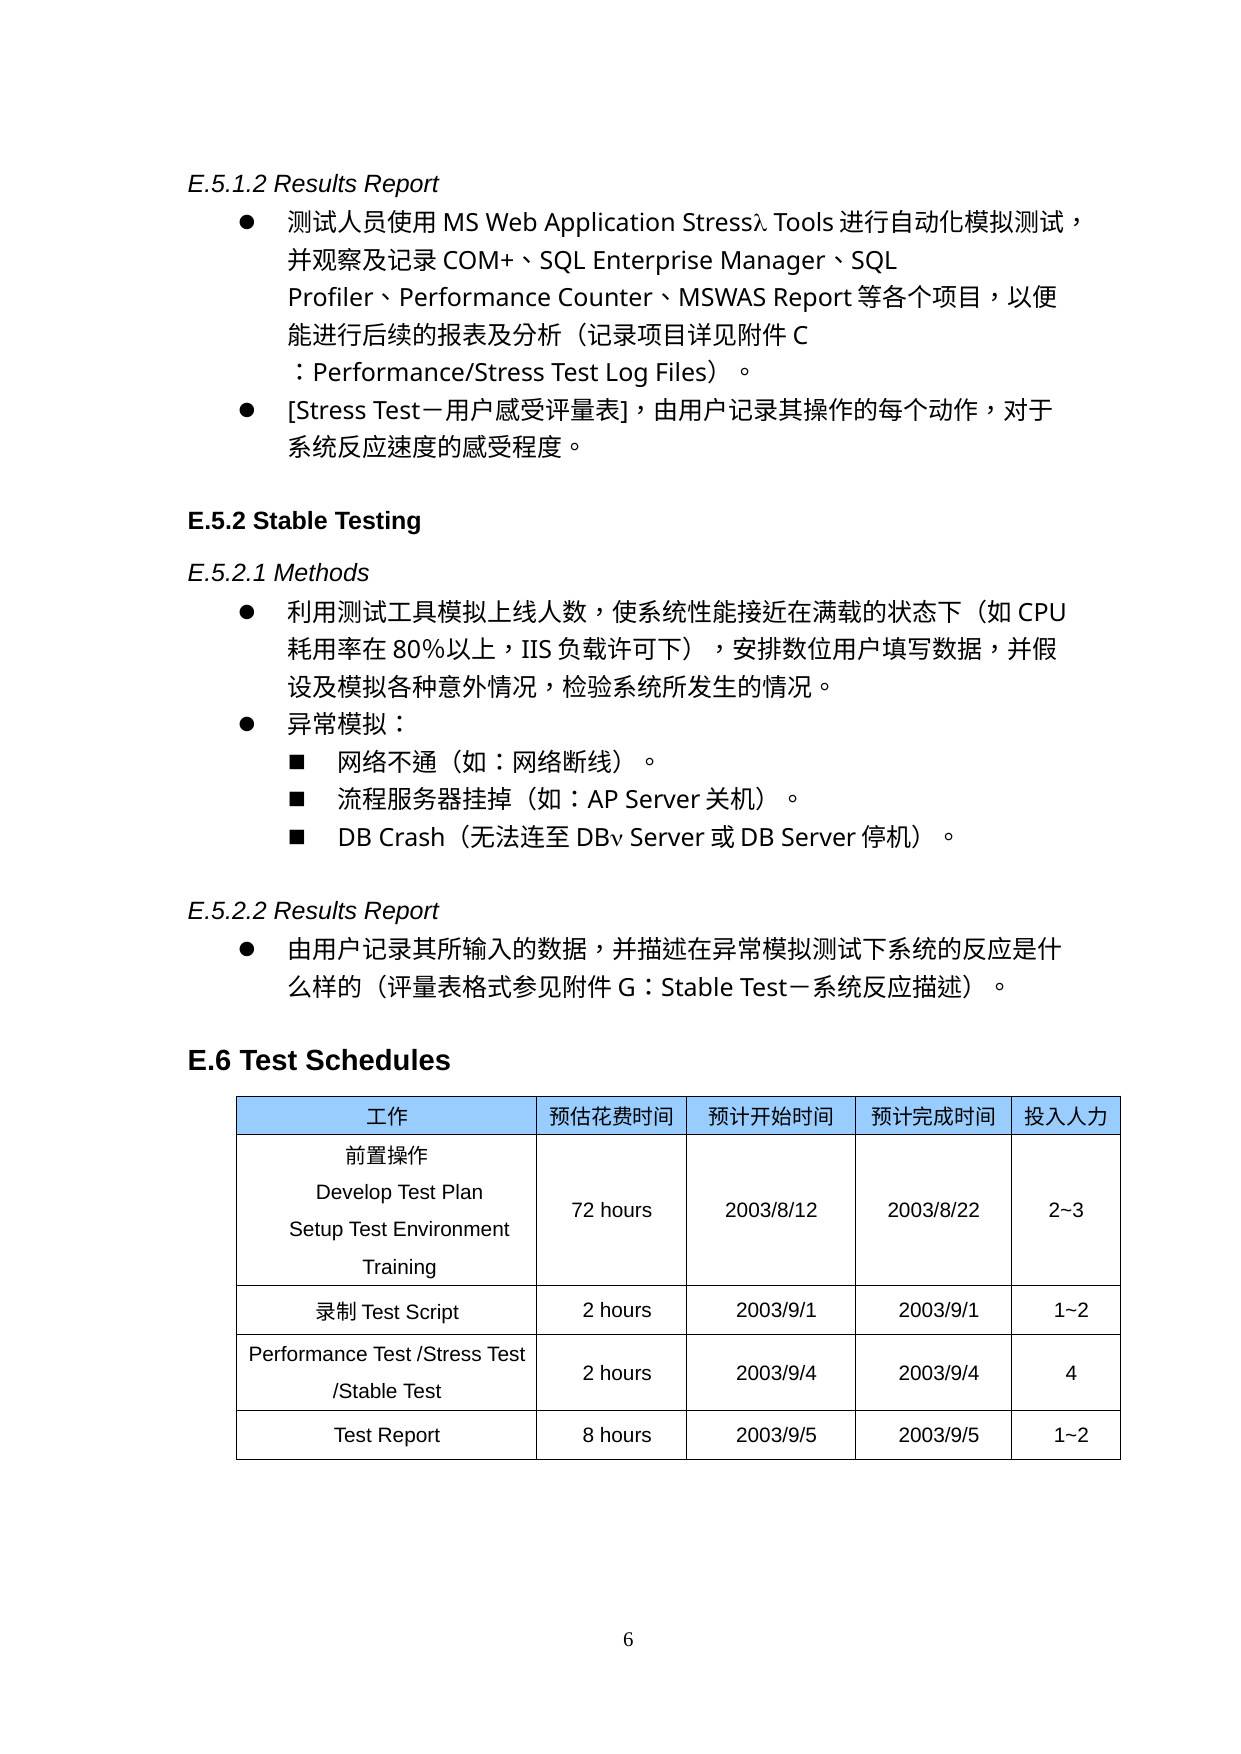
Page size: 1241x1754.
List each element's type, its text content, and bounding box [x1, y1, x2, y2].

table_cell 2003/8/12 [687, 1135, 855, 1285]
subtitle E.5.2 Stable Testing [187, 502, 1069, 539]
list 流程服务器挂掉（如：AP Server关机）。 [287, 779, 1069, 816]
table_cell 8 hours [537, 1411, 686, 1458]
list [Stress Test－用户感受评量表]，由用户记录其操作的每个动作，对于系统反应速度的感受程度。 [237, 389, 1069, 464]
table_cell 2003/9/4 [856, 1335, 1011, 1410]
table_cell 2~3 [1012, 1135, 1120, 1285]
table_cell 72 hours [537, 1135, 686, 1285]
table_header 投入人力 [1012, 1097, 1120, 1134]
table_cell 2 hours [537, 1286, 686, 1334]
table_header 预计开始时间 [687, 1097, 855, 1134]
list 利用测试工具模拟上线人数，使系统性能接近在满载的状态下（如CPU耗用率在80％以上，IIS负载许可下），安排数位用户填写数据，并假设及模拟各种意外情况，检验系统所发生的情况。 [237, 591, 1069, 704]
list 异常模拟： [237, 704, 1069, 741]
table_cell 4 [1012, 1335, 1120, 1410]
subtitle E.6 Test Schedules [187, 1041, 1069, 1079]
table_header 工作 [237, 1097, 536, 1134]
table_cell 录制 Test Script [237, 1286, 536, 1334]
list DB Crash（无法连至DB Server或DB Server停机）。 [287, 816, 1069, 854]
table_cell 2003/9/4 [687, 1335, 855, 1410]
subtitle E.5.2.1 Methods [187, 554, 1069, 591]
table_header 预计完成时间 [856, 1097, 1011, 1134]
table_cell 1~2 [1012, 1286, 1120, 1334]
subtitle E.5.1.2 Results Report [187, 164, 1069, 202]
table_cell 2 hours [537, 1335, 686, 1410]
list 网络不通（如：网络断线）。 [287, 741, 1069, 779]
table_cell 2003/9/5 [856, 1411, 1011, 1458]
subtitle E.5.2.2 Results Report [187, 891, 1069, 929]
table_cell 2003/8/22 [856, 1135, 1011, 1285]
table_cell 2003/9/5 [687, 1411, 855, 1458]
table_cell 2003/9/1 [687, 1286, 855, 1334]
table_cell 前置操作 Develop Test Plan Setup Test Environment Training [237, 1135, 536, 1285]
table_cell 2003/9/1 [856, 1286, 1011, 1334]
table_cell Performance Test /Stress Test /Stable Test [237, 1335, 536, 1410]
table_cell 1~2 [1012, 1411, 1120, 1458]
table_header 预估花费时间 [537, 1097, 686, 1134]
list 测试人员使用MS Web Application Stress Tools进行自动化模拟测试，并观察及记录COM+、SQL Enterprise Manager、SQL Profiler、Performance Counter、MSWAS Report等各个项目，以便能进行后续的报表及分析（记录项目详见附件C ：Performance/Stress Test Log Files）。 [237, 202, 1069, 389]
table_cell Test Report [237, 1411, 536, 1458]
list 由用户记录其所输入的数据，并描述在异常模拟测试下系统的反应是什么样的（评量表格式参见附件G：Stable Test－系统反应描述）。 [237, 929, 1069, 1004]
